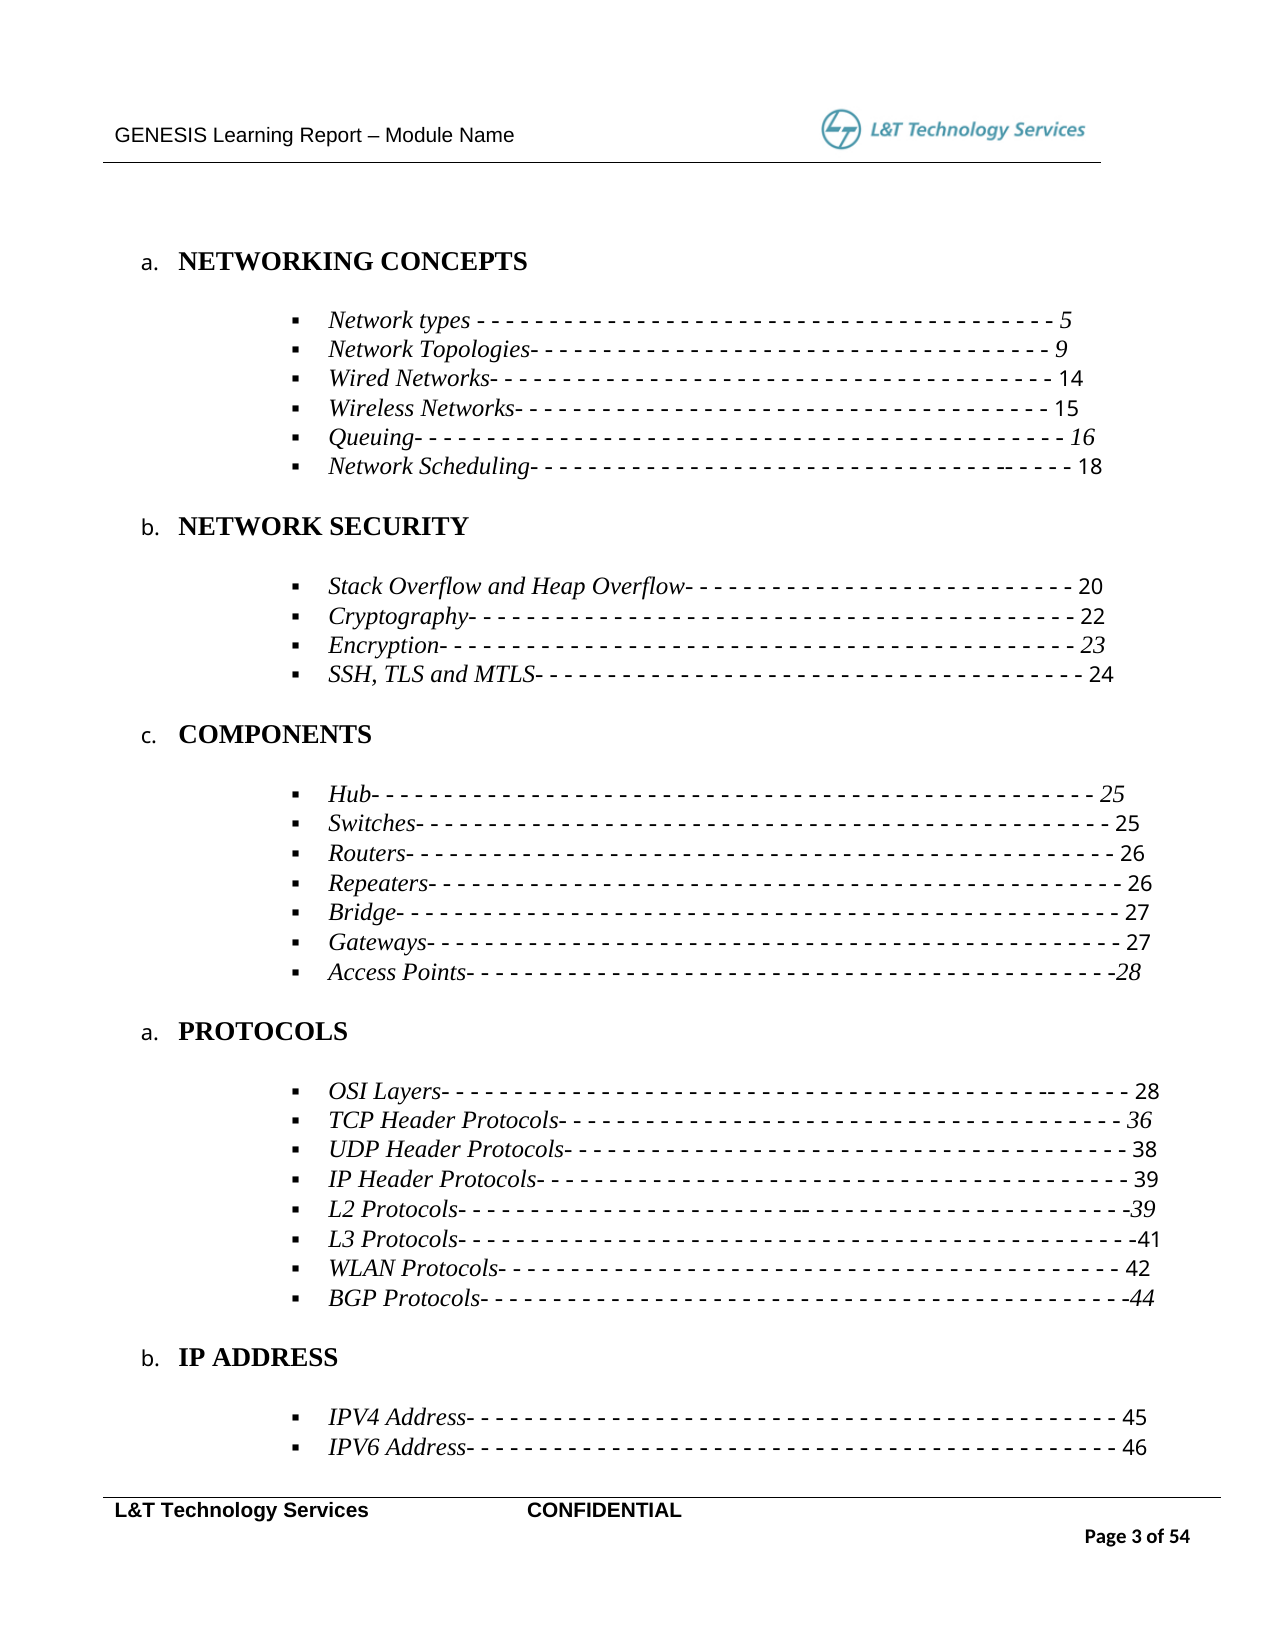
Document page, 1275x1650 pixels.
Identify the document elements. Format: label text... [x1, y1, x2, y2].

list BGP Protocols- - - - - - - - - - - - - - - - - - - - - - - - - - - - - - - - - - - - - - - - - - - - -44 [291, 1283, 1162, 1312]
list COMPONENTS [141, 718, 1162, 750]
list Network Topologies- - - - - - - - - - - - - - - - - - - - - - - - - - - - - - - - - - - - 9 [291, 334, 1162, 363]
list Cryptography- - - - - - - - - - - - - - - - - - - - - - - - - - - - - - - - - - - - - - - - - - 22 [291, 601, 1162, 631]
list IPV6 Address- - - - - - - - - - - - - - - - - - - - - - - - - - - - - - - - - - - - - - - - - - - - - 46 [291, 1432, 1162, 1461]
list Queuing- - - - - - - - - - - - - - - - - - - - - - - - - - - - - - - - - - - - - - - - - - - - - 16 [291, 422, 1162, 451]
list UDP Header Protocols- - - - - - - - - - - - - - - - - - - - - - - - - - - - - - - - - - - - - - - 38 [291, 1134, 1162, 1164]
list Network types - - - - - - - - - - - - - - - - - - - - - - - - - - - - - - - - - - - - - - - - 5 [291, 305, 1162, 334]
list Encryption- - - - - - - - - - - - - - - - - - - - - - - - - - - - - - - - - - - - - - - - - - - - 23 [291, 631, 1162, 659]
list Stack Overflow and Heap Overflow- - - - - - - - - - - - - - - - - - - - - - - - - - - 20 [291, 571, 1162, 601]
list L2 Protocols- - - - - - - - - - - - - - - - - - - - - - - -- - - - - - - - - - - - - - - - - - - - - - -39 [291, 1194, 1162, 1223]
list L3 Protocols- - - - - - - - - - - - - - - - - - - - - - - - - - - - - - - - - - - - - - - - - - - - - - -41 [291, 1223, 1162, 1253]
list Repeaters- - - - - - - - - - - - - - - - - - - - - - - - - - - - - - - - - - - - - - - - - - - - - - - - 26 [291, 867, 1162, 897]
list WLAN Protocols- - - - - - - - - - - - - - - - - - - - - - - - - - - - - - - - - - - - - - - - - - - 42 [291, 1253, 1162, 1283]
list Hub- - - - - - - - - - - - - - - - - - - - - - - - - - - - - - - - - - - - - - - - - - - - - - - - - - 25 [291, 779, 1162, 808]
list Access Points- - - - - - - - - - - - - - - - - - - - - - - - - - - - - - - - - - - - - - - - - - - - -28 [291, 957, 1162, 986]
list Gateways- - - - - - - - - - - - - - - - - - - - - - - - - - - - - - - - - - - - - - - - - - - - - - - - 27 [291, 927, 1162, 957]
list Wireless Networks- - - - - - - - - - - - - - - - - - - - - - - - - - - - - - - - - - - - - 15 [291, 393, 1162, 422]
list IP ADDRESS [141, 1341, 1162, 1373]
list NETWORK SECURITY [141, 510, 1162, 542]
list PROTOCOLS [141, 1015, 1162, 1046]
list OSI Layers- - - - - - - - - - - - - - - - - - - - - - - - - - - - - - - - - - - - - - - - - -- - - - - - 28 [291, 1076, 1162, 1105]
list IP Header Protocols- - - - - - - - - - - - - - - - - - - - - - - - - - - - - - - - - - - - - - - - - 39 [291, 1164, 1162, 1194]
list IPV4 Address- - - - - - - - - - - - - - - - - - - - - - - - - - - - - - - - - - - - - - - - - - - - - 45 [291, 1402, 1162, 1432]
list Bridge- - - - - - - - - - - - - - - - - - - - - - - - - - - - - - - - - - - - - - - - - - - - - - - - - - 27 [291, 897, 1162, 927]
list Routers- - - - - - - - - - - - - - - - - - - - - - - - - - - - - - - - - - - - - - - - - - - - - - - - - 26 [291, 838, 1162, 867]
list NETWORKING CONCEPTS [141, 244, 1162, 276]
list TCP Header Protocols- - - - - - - - - - - - - - - - - - - - - - - - - - - - - - - - - - - - - - - 36 [291, 1105, 1162, 1134]
list Switches- - - - - - - - - - - - - - - - - - - - - - - - - - - - - - - - - - - - - - - - - - - - - - - - 25 [291, 808, 1162, 838]
list SSH, TLS and MTLS- - - - - - - - - - - - - - - - - - - - - - - - - - - - - - - - - - - - - - 24 [291, 659, 1162, 689]
list Wired Networks- - - - - - - - - - - - - - - - - - - - - - - - - - - - - - - - - - - - - - - 14 [291, 363, 1162, 393]
list Network Scheduling- - - - - - - - - - - - - - - - - - - - - - - - - - - - - - - - -- - - - - 18 [291, 451, 1162, 481]
